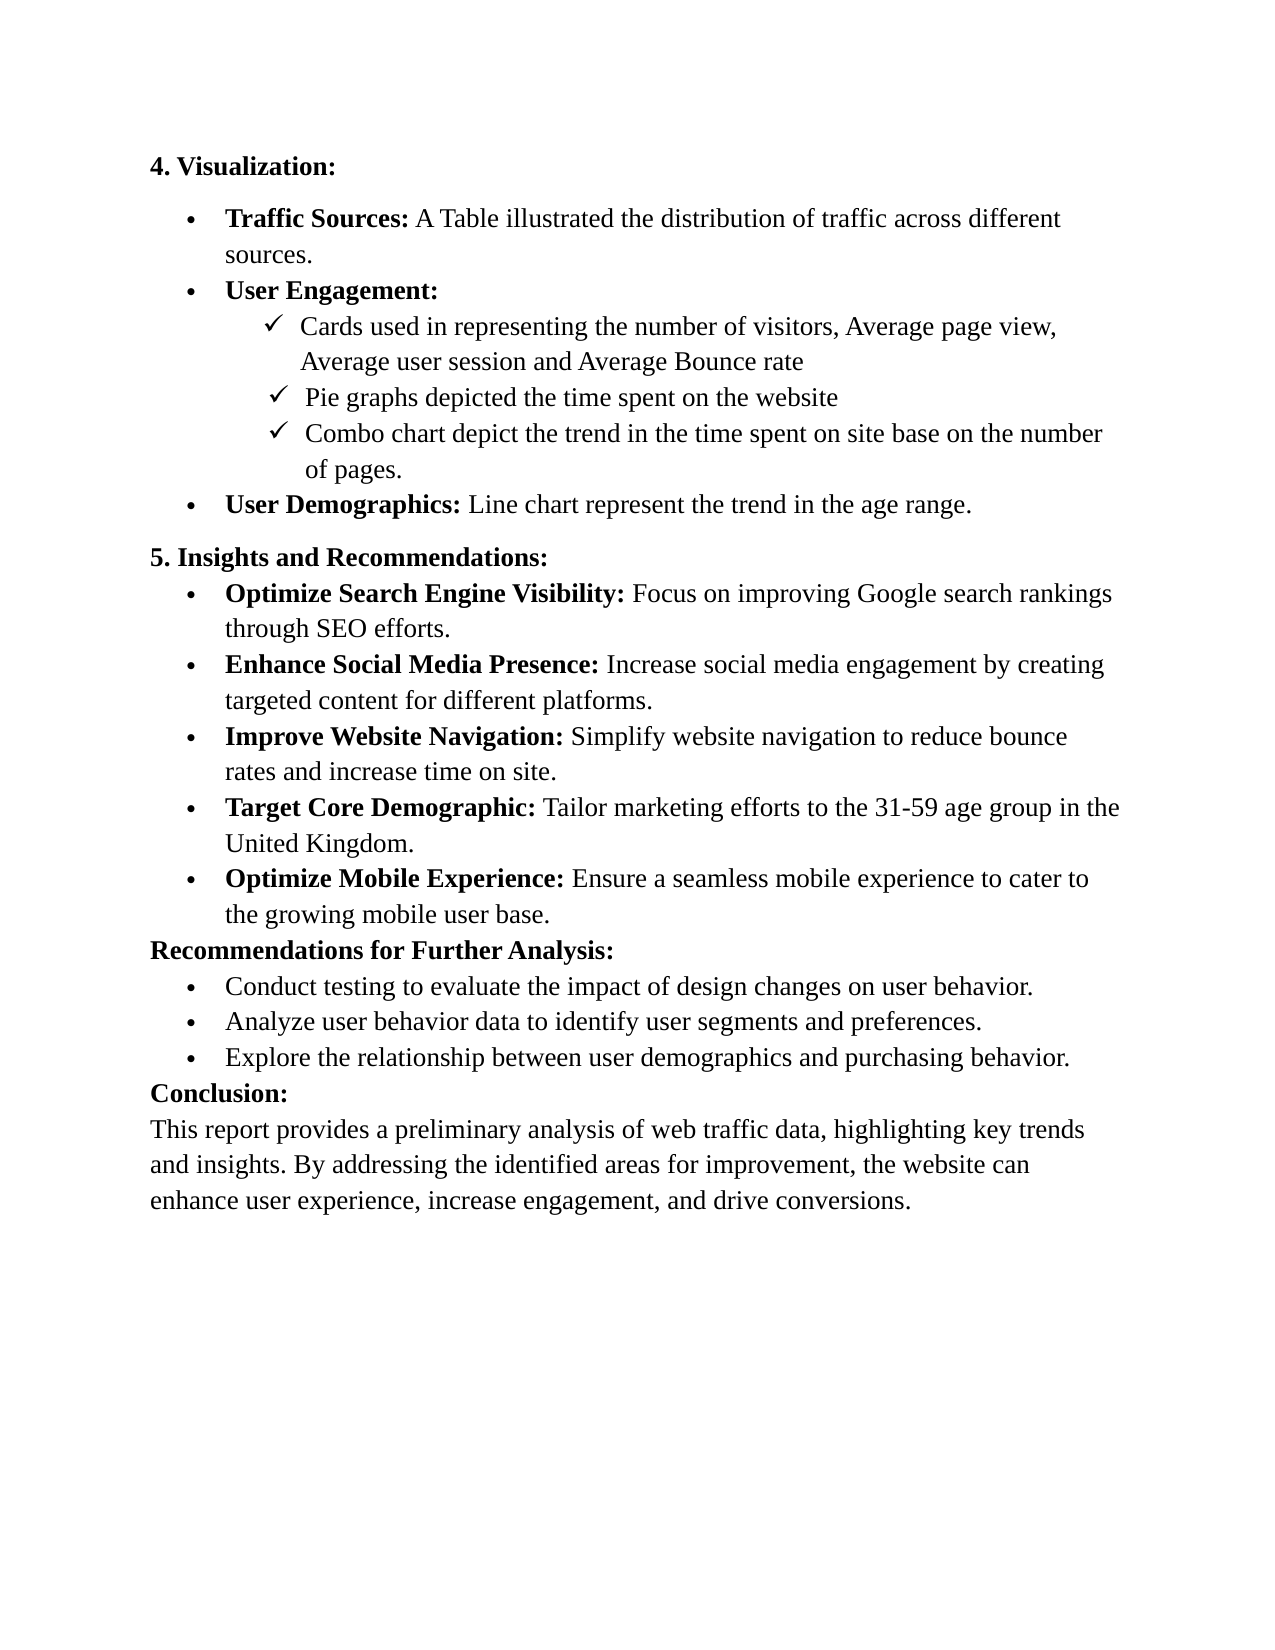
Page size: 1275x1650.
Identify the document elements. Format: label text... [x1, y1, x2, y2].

text This report provides a preliminary analysis of web traffic data, highlighting key trends and insights. By addressing the identified areas for improvement, the website can enhance user experience, increase engagement, and drive conversions. [150, 1113, 1125, 1215]
list User Engagement: [187, 274, 1125, 305]
list Optimize Search Engine Visibility: Focus on improving Google search rankings through SEO efforts. [187, 577, 1125, 644]
list Combo chart depict the trend in the time spent on site base on the number of pages. [267, 417, 1125, 484]
list Optimize Mobile Experience: Ensure a seamless mobile experience to cater to the growing mobile user base. [187, 863, 1125, 929]
text Conclusion: [150, 1077, 1125, 1108]
list Pie graphs depicted the time spent on the website [267, 381, 1125, 412]
text Recommendations for Further Analysis: [150, 934, 1125, 965]
list Enhance Social Media Presence: Increase social media engagement by creating targeted content for different platforms. [187, 648, 1125, 715]
list Traffic Sources: A Table illustrated the distribution of traffic across different sources. [187, 202, 1125, 269]
list User Demographics: Line chart represent the trend in the age range. [187, 489, 1125, 520]
list Explore the relationship between user demographics and purchasing behavior. [187, 1041, 1125, 1072]
list Conduct testing to evaluate the impact of design changes on user behavior. [187, 970, 1125, 1001]
list Cards used in representing the number of visitors, Average page view, Average user session and Average Bounce rate [262, 309, 1125, 377]
text 5. Insights and Recommendations: [150, 541, 1125, 572]
list Target Core Demographic: Tailor marketing efforts to the 31-59 age group in the United Kingdom. [187, 791, 1125, 858]
list Improve Website Navigation: Simplify website navigation to reduce bounce rates and increase time on site. [187, 720, 1125, 787]
text 4. Visualization: [150, 150, 1125, 181]
list Analyze user behavior data to identify user segments and preferences. [187, 1006, 1125, 1037]
